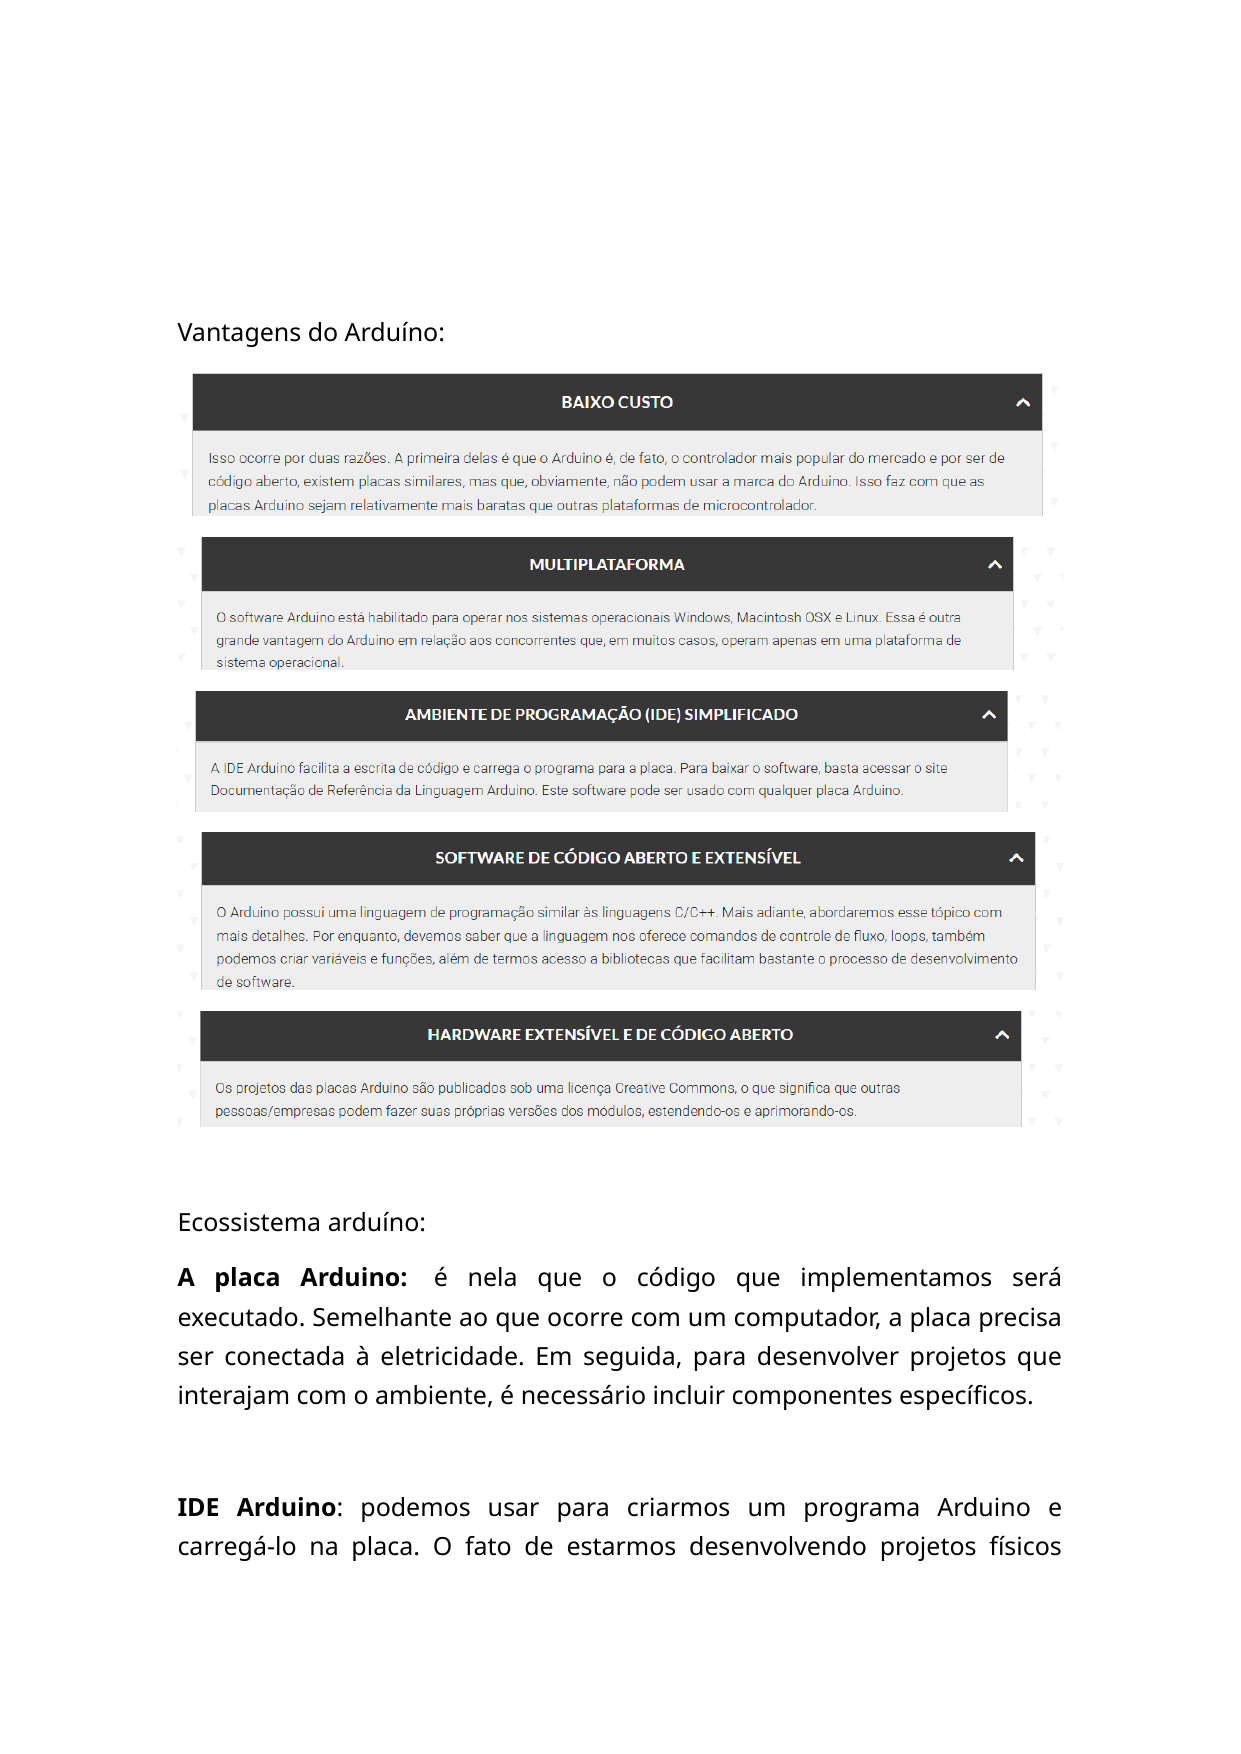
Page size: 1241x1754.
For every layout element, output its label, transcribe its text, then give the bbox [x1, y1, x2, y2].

picture [177, 832, 1063, 990]
picture [177, 691, 1063, 812]
text Vantagens do Arduíno: [177, 315, 1063, 349]
text Ecossistema arduíno: [177, 1204, 1063, 1238]
picture [177, 1011, 1063, 1127]
picture [177, 537, 1063, 670]
picture [177, 371, 1063, 516]
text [177, 1489, 1063, 1562]
text A placa Arduino: é nela que o código que implementamos será executado. Semelhante ao que ocorre com um computador, a placa precisa ser conectada à eletricidade. Em seguida, para desenvolver projetos que interajam com o ambiente, é necessário incluir componentes específicos. [177, 1260, 1063, 1412]
